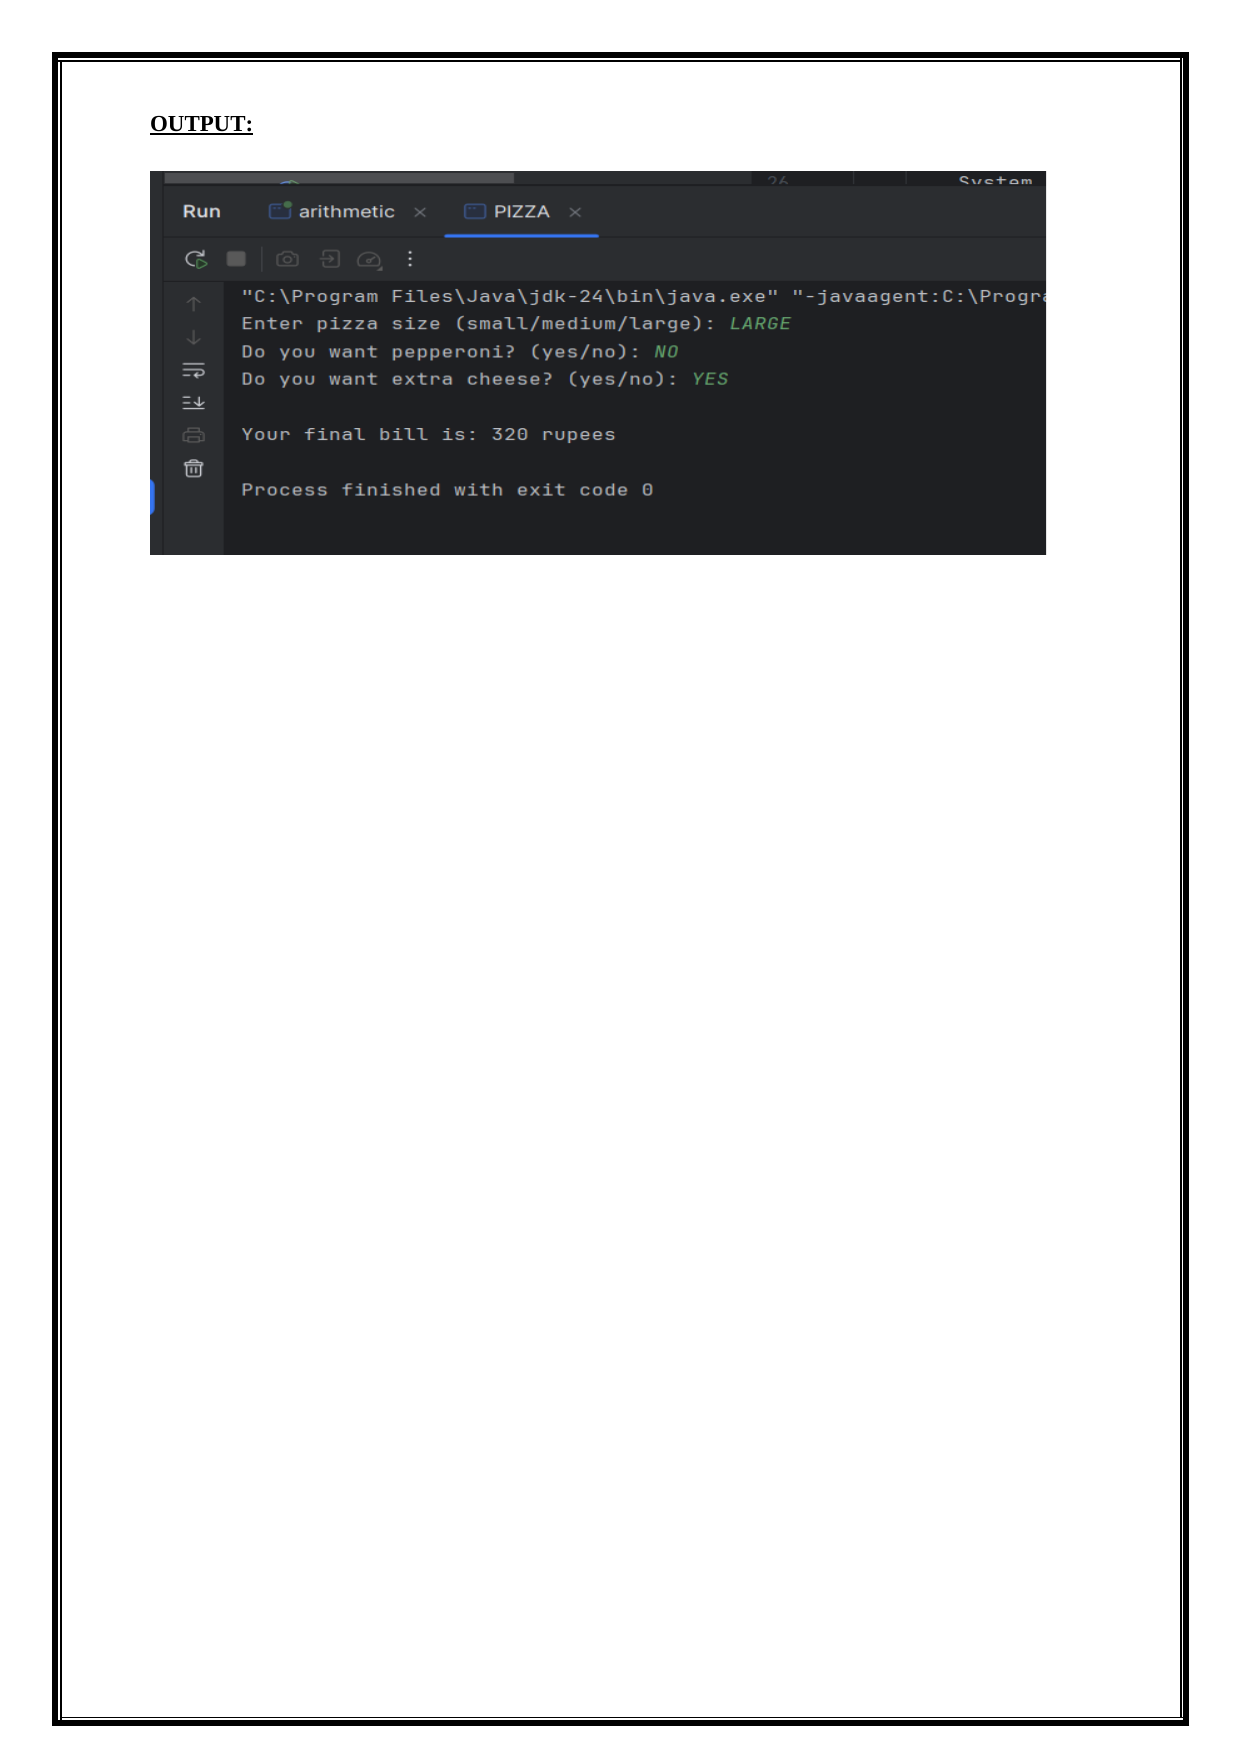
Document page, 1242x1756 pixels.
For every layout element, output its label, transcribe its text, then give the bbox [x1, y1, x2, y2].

picture [150, 171, 1047, 555]
text OUTPUT: [150, 110, 564, 137]
